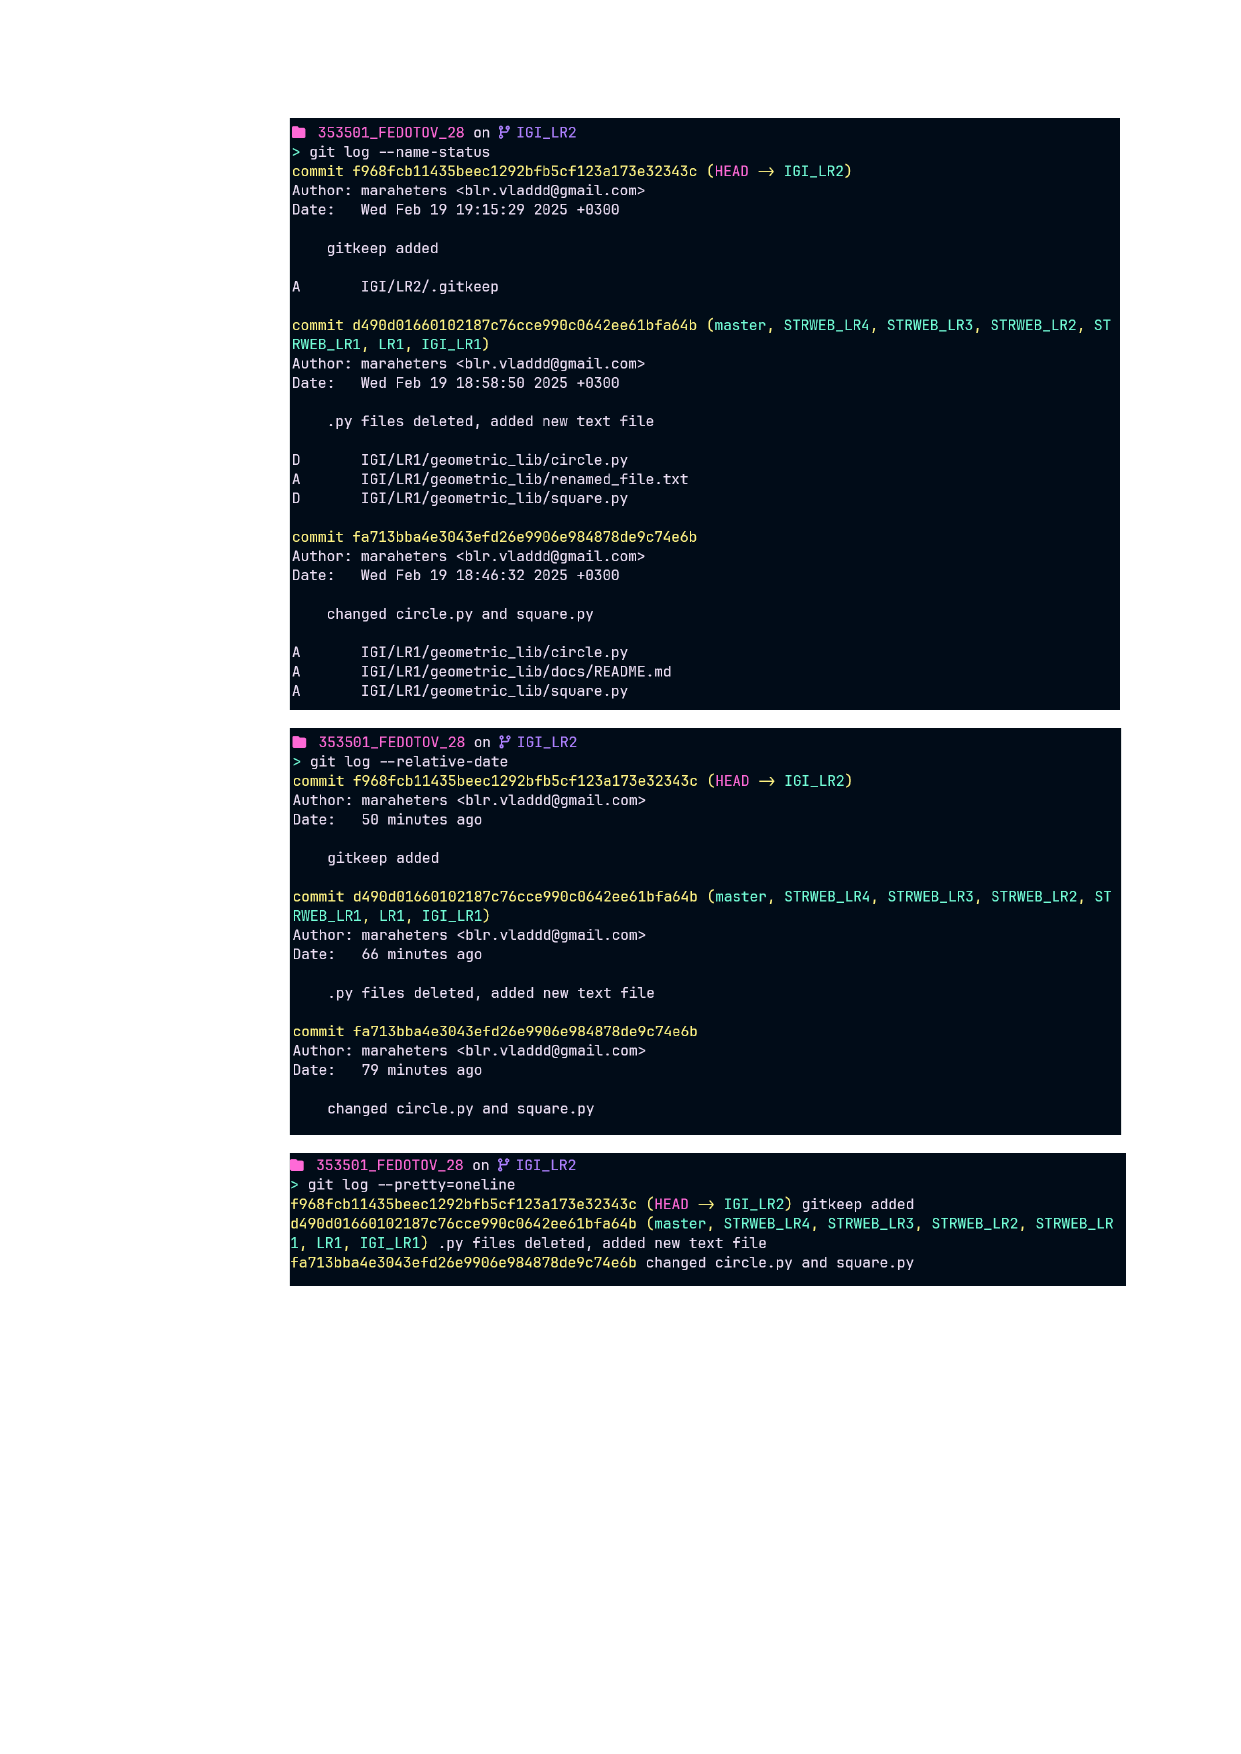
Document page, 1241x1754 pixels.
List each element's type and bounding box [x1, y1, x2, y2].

picture [289, 118, 1120, 710]
picture [289, 1153, 1126, 1286]
picture [289, 728, 1122, 1135]
